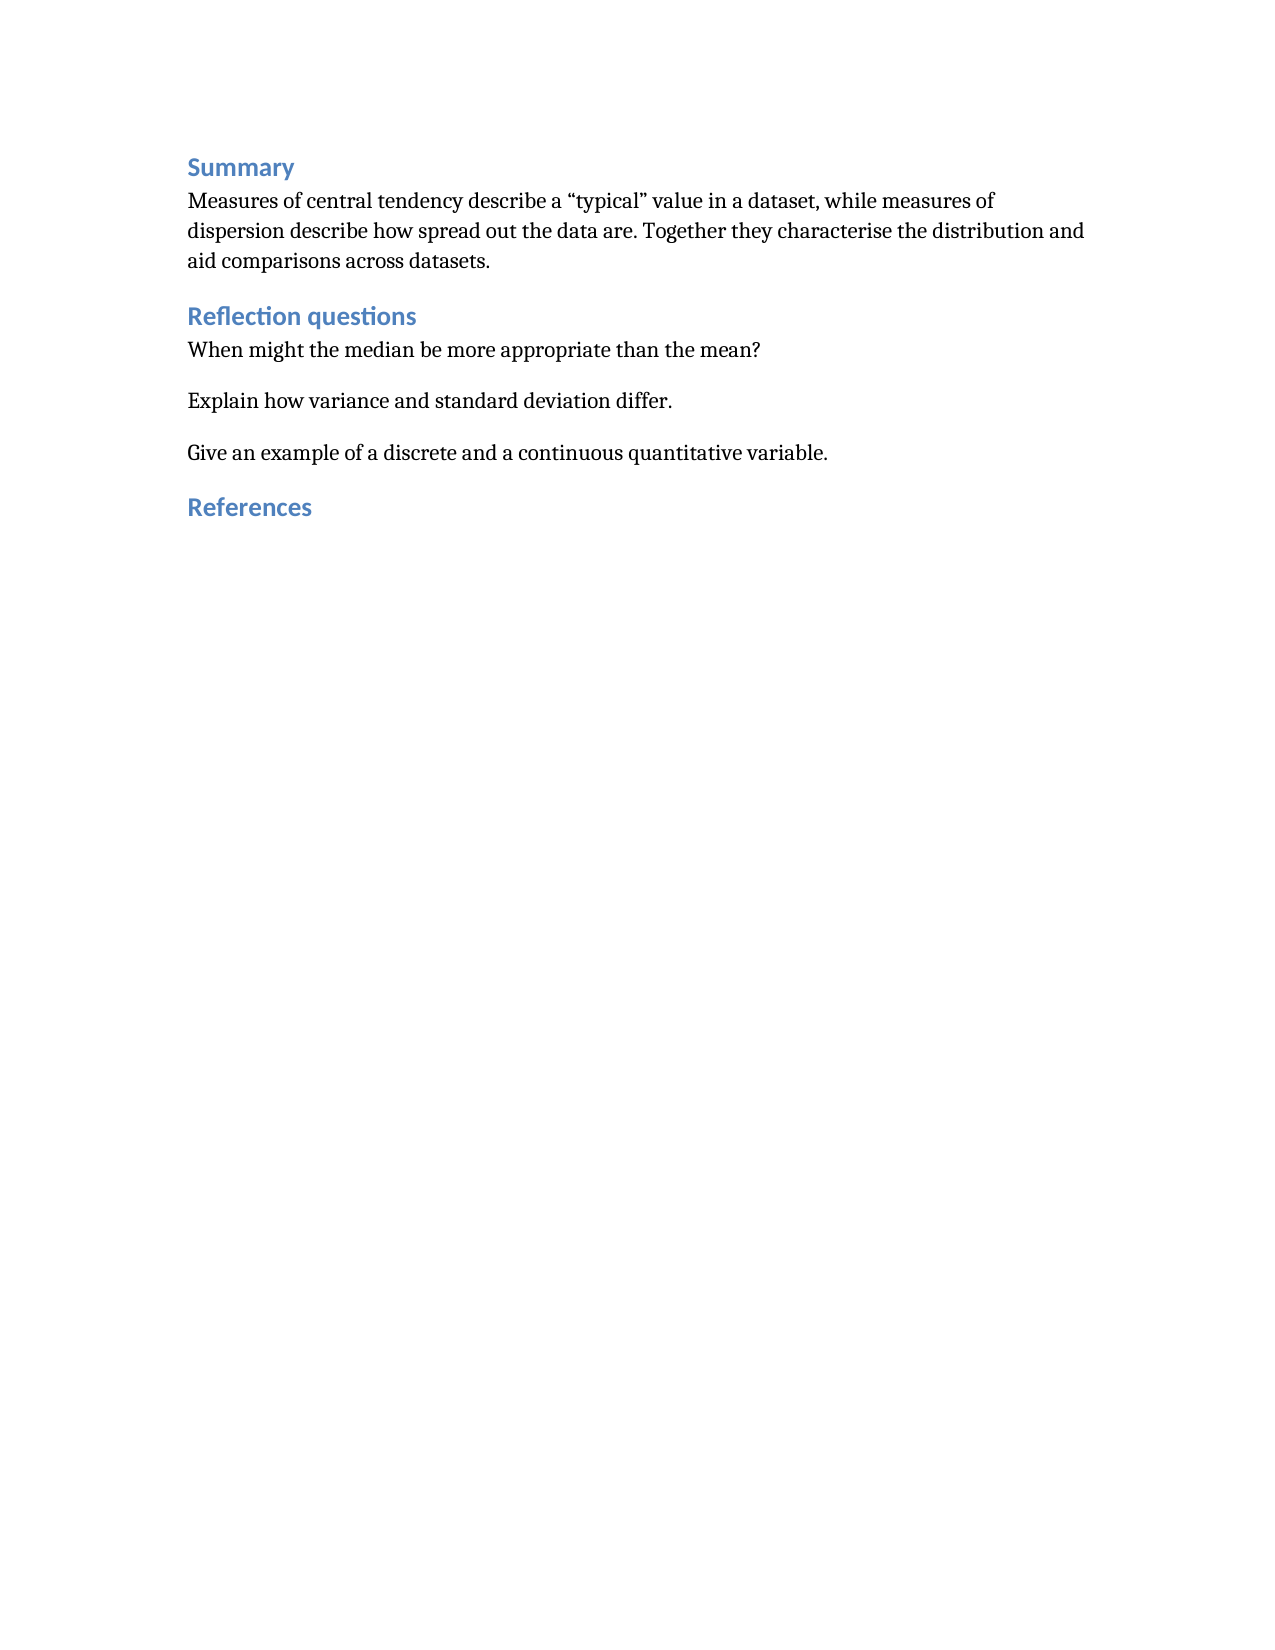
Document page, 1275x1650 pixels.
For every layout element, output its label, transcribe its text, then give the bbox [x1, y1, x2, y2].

subtitle Summary [187, 150, 1087, 183]
subtitle References [187, 490, 1087, 523]
subtitle Reflection questions [187, 299, 1087, 332]
